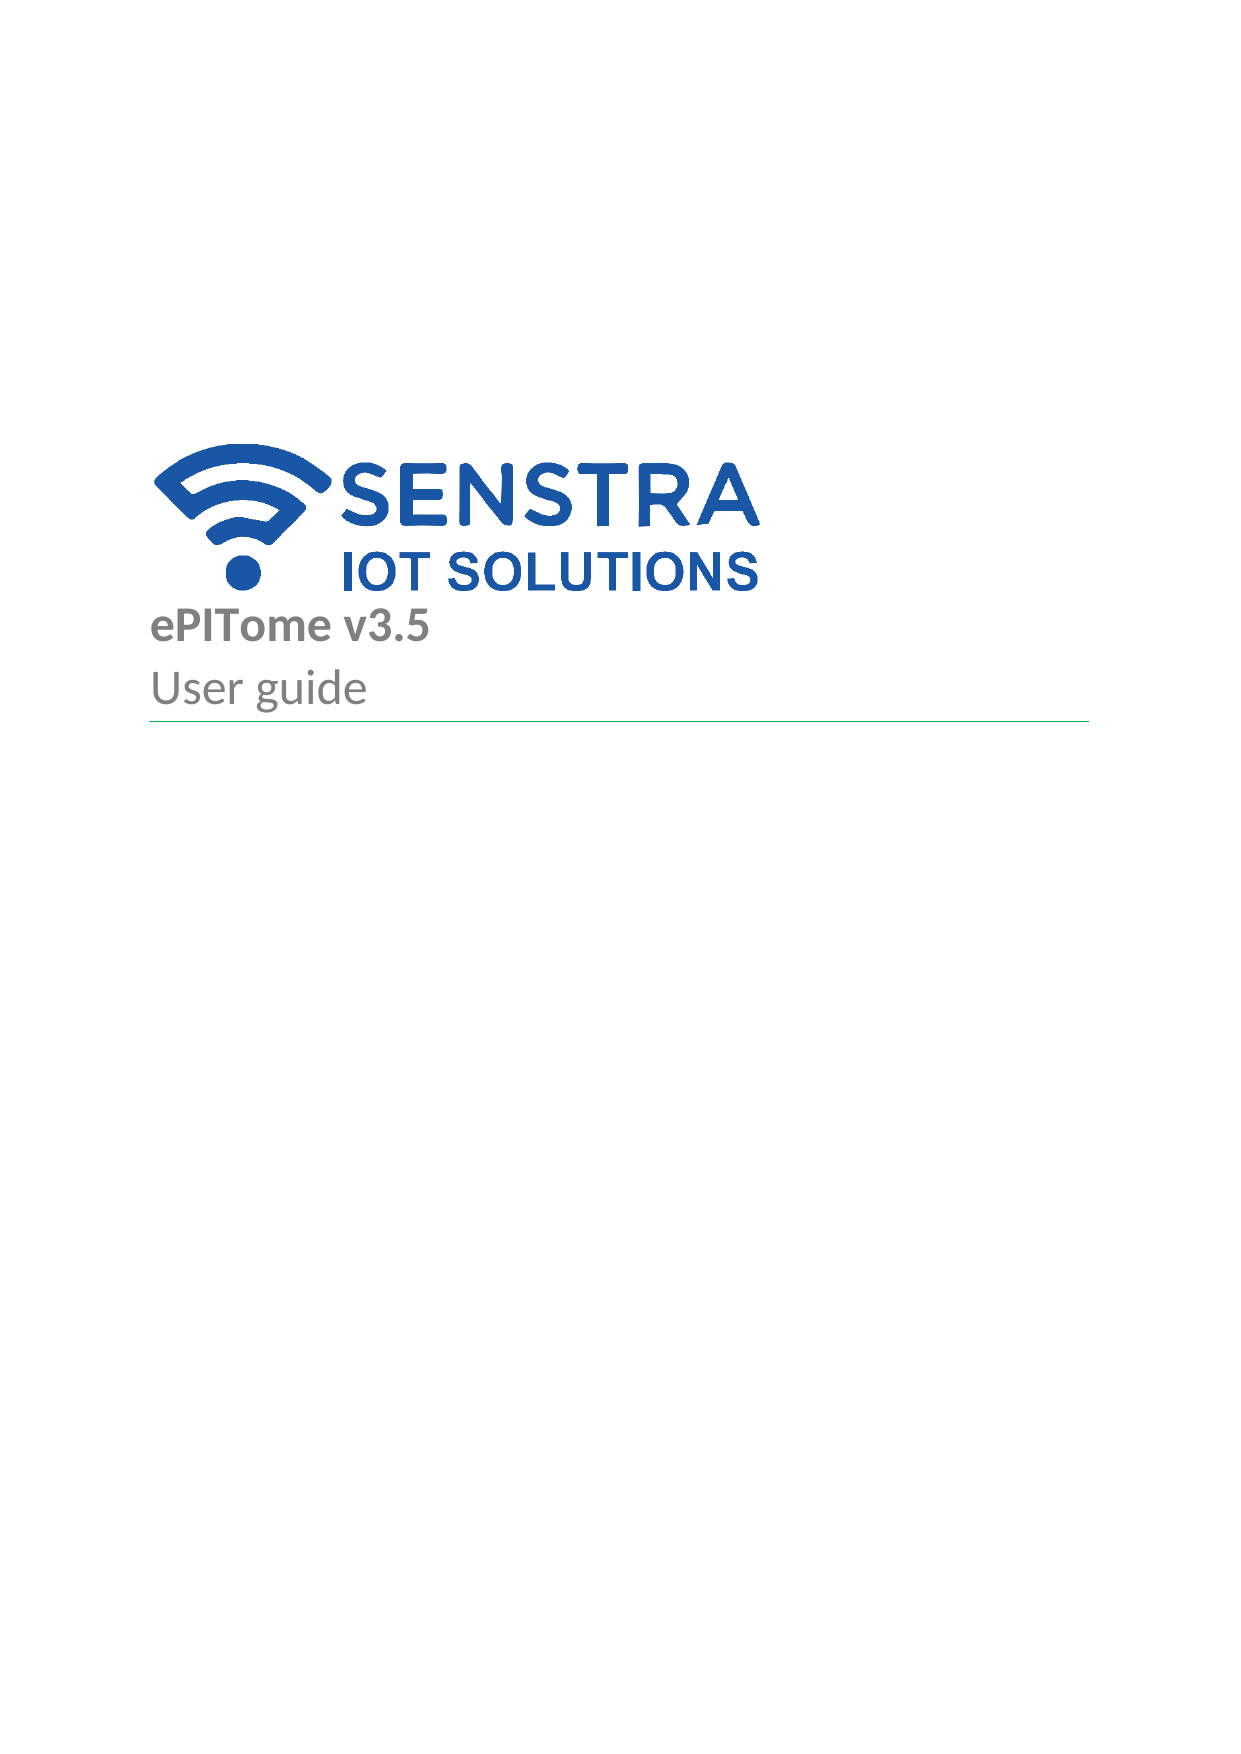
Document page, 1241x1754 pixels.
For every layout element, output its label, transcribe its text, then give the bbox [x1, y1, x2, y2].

text ePITome v3.5 [149, 593, 1090, 654]
picture [154, 444, 760, 591]
text User guide [150, 656, 1090, 717]
